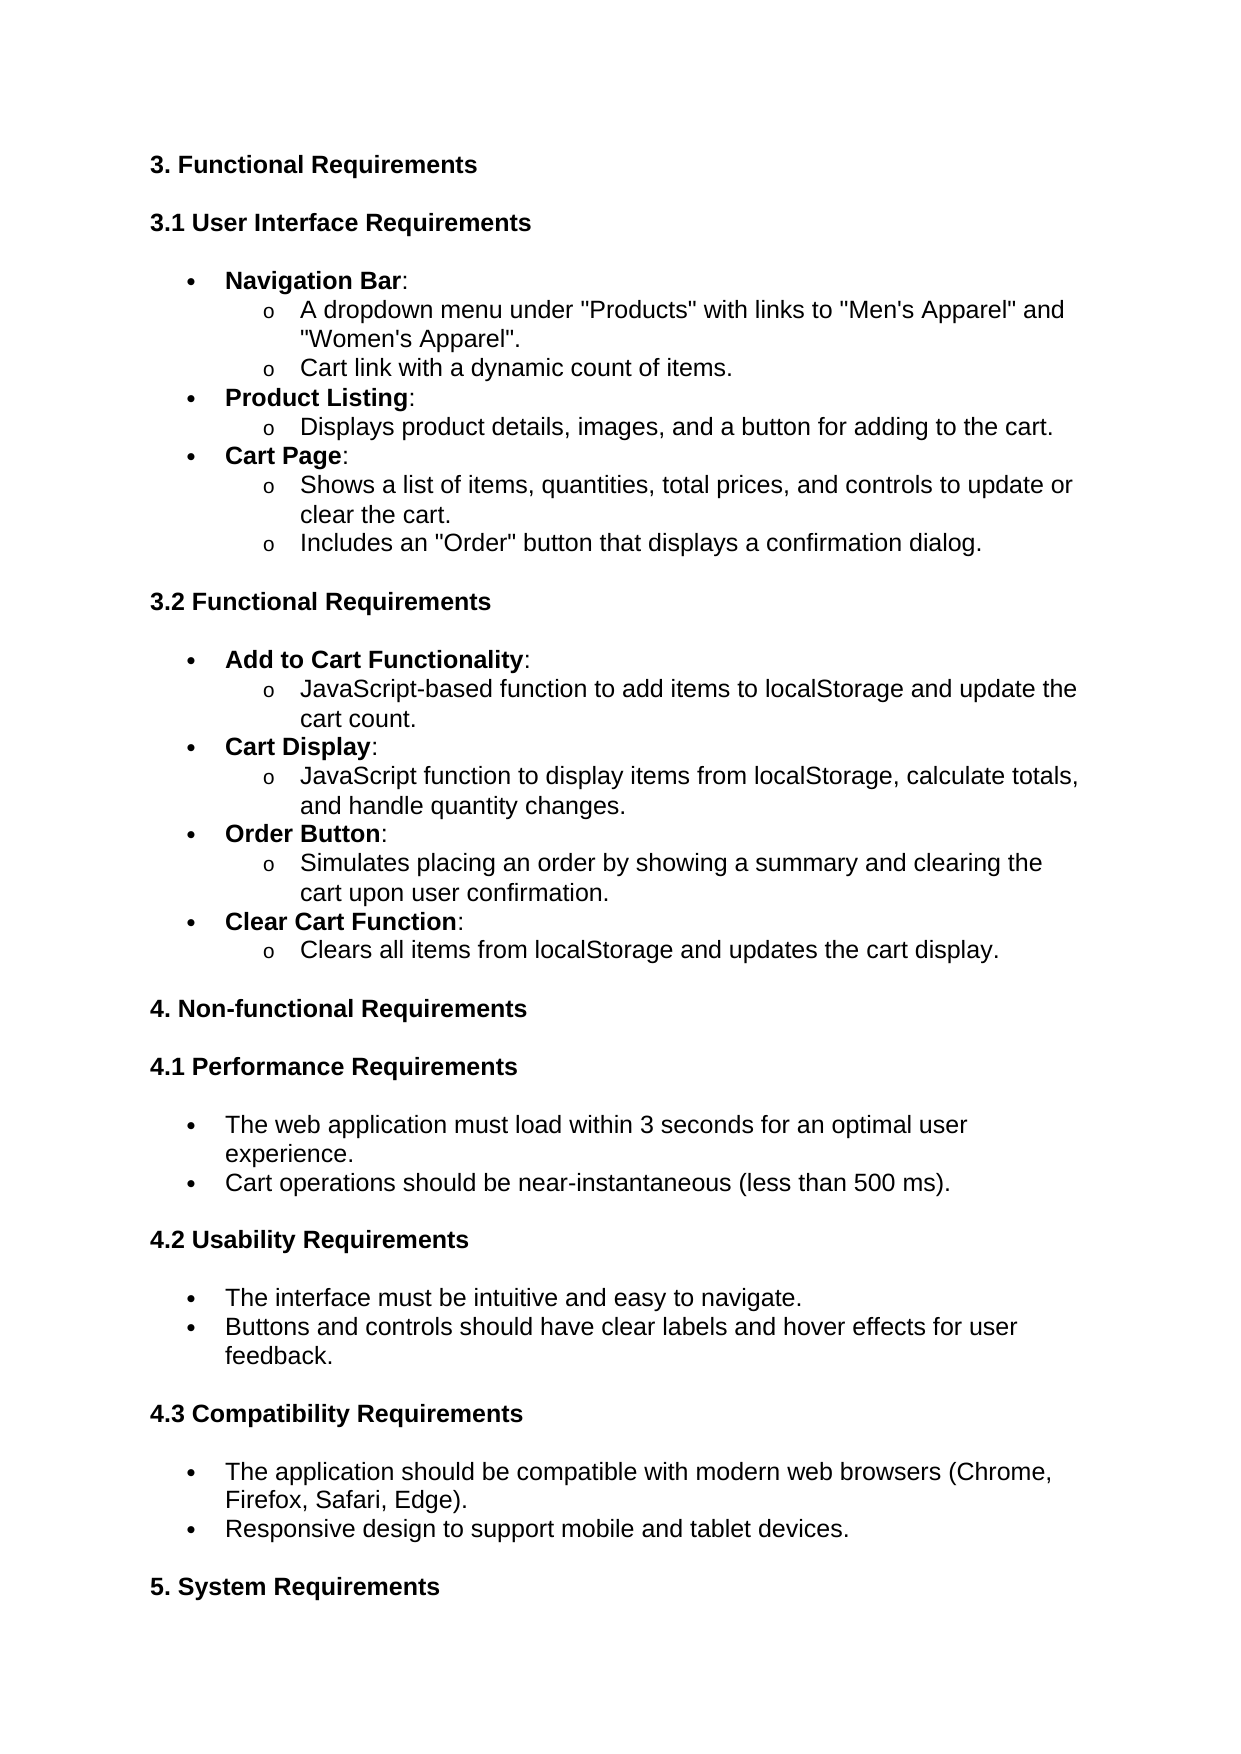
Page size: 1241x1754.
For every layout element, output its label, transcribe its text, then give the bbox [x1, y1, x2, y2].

list JavaScript function to display items from localStorage, calculate totals, and handle quantity changes. [262, 761, 1090, 819]
list Simulates placing an order by showing a summary and clearing the cart upon user confirmation. [262, 848, 1090, 907]
list Clear Cart Function: [187, 907, 1090, 935]
list Cart operations should be near-instantaneous (less than 500 ms). [187, 1168, 1090, 1196]
list Order Button: [187, 819, 1090, 848]
list Displays product details, images, and a button for adding to the cart. [262, 411, 1090, 441]
text 5. System Requirements [150, 1572, 1090, 1601]
list Responsive design to support mobile and tablet devices. [187, 1514, 1090, 1543]
list JavaScript-based function to add items to localStorage and update the cart count. [262, 674, 1090, 732]
text 3.1 User Interface Requirements [150, 208, 1090, 237]
text 3.2 Functional Requirements [150, 587, 1090, 616]
text 4.1 Performance Requirements [150, 1052, 1090, 1081]
text 4. Non-functional Requirements [150, 994, 1090, 1023]
list Product Listing: [187, 383, 1090, 411]
list Shows a list of items, quantities, total prices, and controls to update or clear the cart. [262, 470, 1090, 528]
list A dropdown menu under "Products" with links to "Men's Apparel" and "Women's Apparel". [262, 294, 1090, 353]
list Navigation Bar: [187, 266, 1090, 294]
text 3. Functional Requirements [150, 150, 1090, 179]
list Cart link with a dynamic count of items. [262, 353, 1090, 383]
list The application should be compatible with modern web browsers (Chrome, Firefox, Safari, Edge). [187, 1457, 1090, 1514]
text 4.2 Usability Requirements [150, 1226, 1090, 1254]
list Includes an "Order" button that displays a confirmation dialog. [262, 528, 1090, 558]
text 4.3 Compatibility Requirements [150, 1399, 1090, 1428]
list Cart Display: [187, 732, 1090, 761]
list Cart Page: [187, 441, 1090, 470]
list The web application must load within 3 seconds for an optimal user experience. [187, 1110, 1090, 1168]
list Buttons and controls should have clear labels and hover effects for user feedback. [187, 1312, 1090, 1370]
list Add to Cart Functionality: [187, 645, 1090, 674]
list The interface must be intuitive and easy to navigate. [187, 1283, 1090, 1312]
list Clears all items from localStorage and updates the cart display. [262, 935, 1090, 965]
